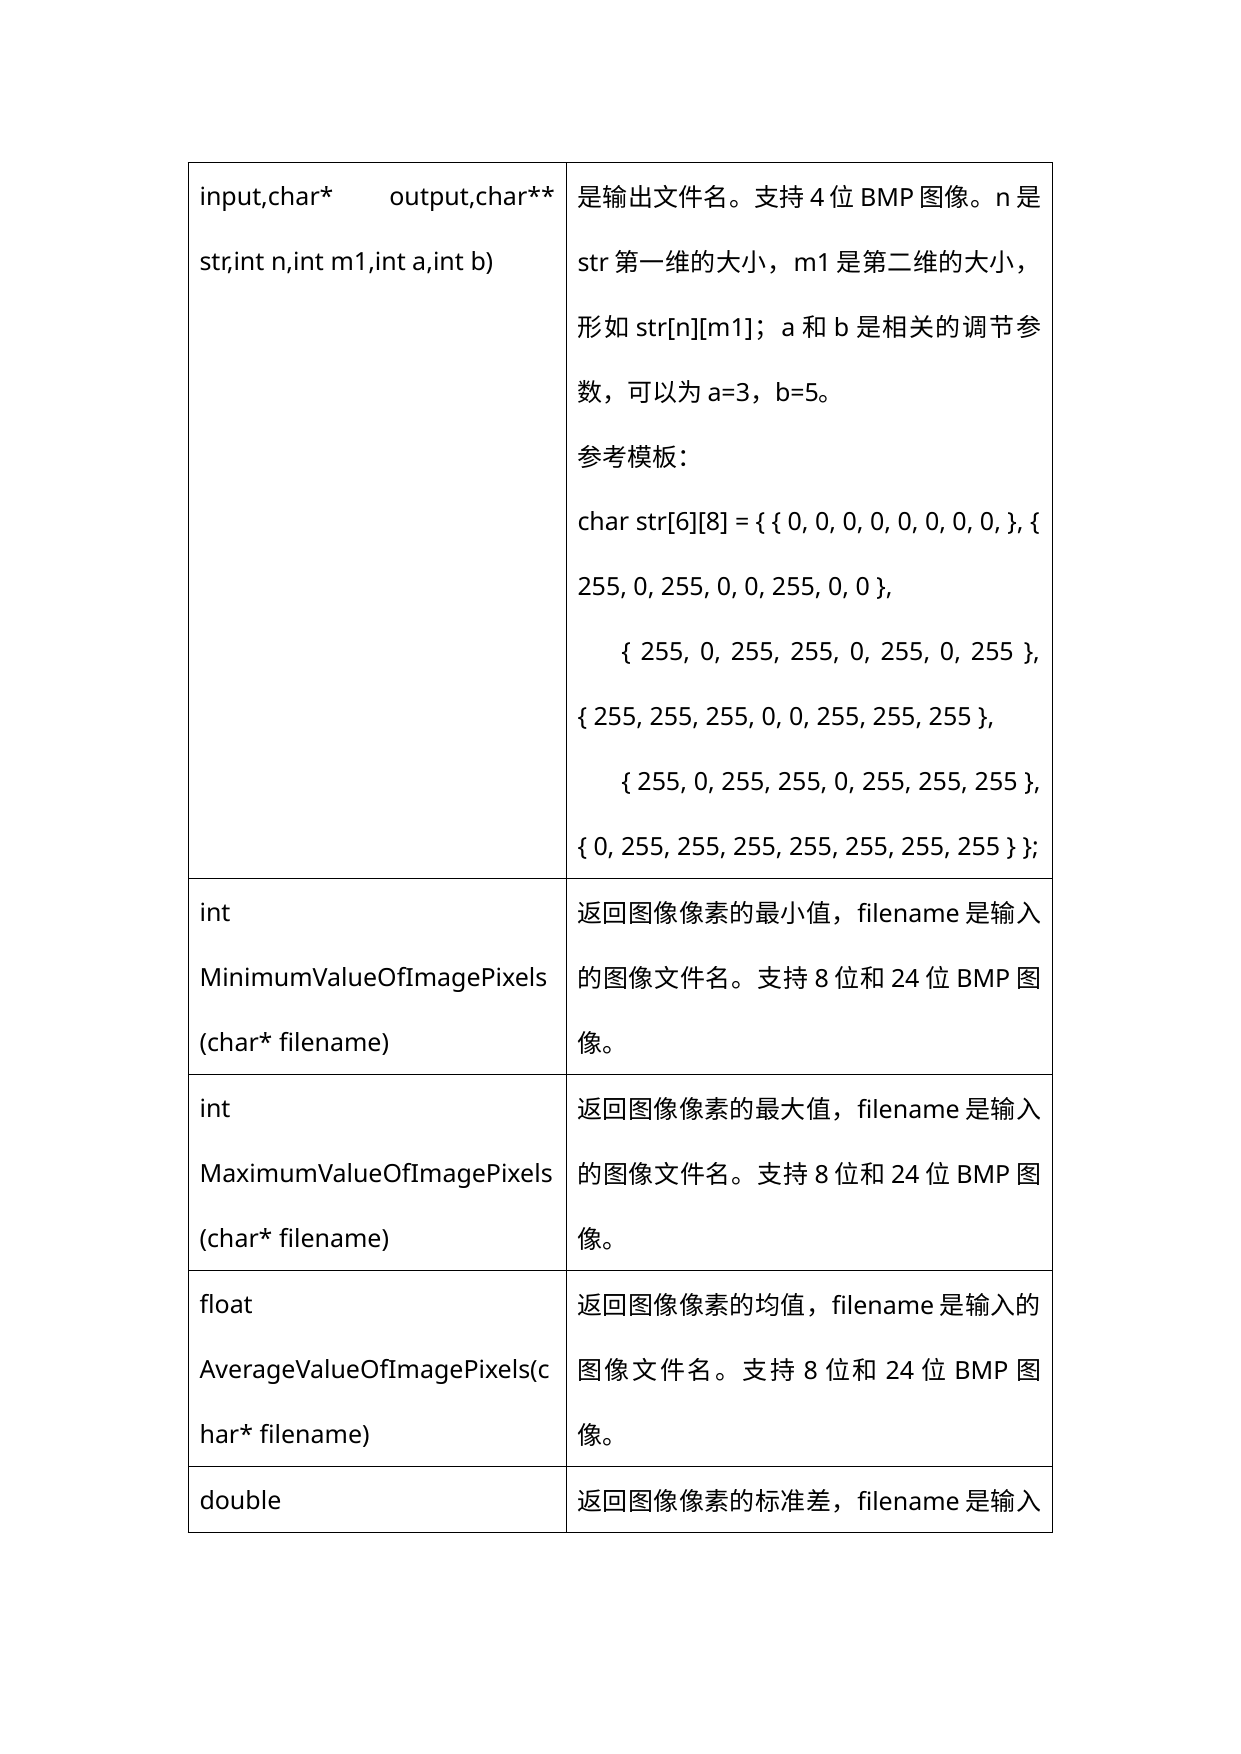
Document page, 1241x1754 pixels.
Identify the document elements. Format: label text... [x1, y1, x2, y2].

table_cell 返回图像像素的最小值，filename是输入的图像文件名。支持8位和24位BMP图像。 [567, 879, 1052, 1074]
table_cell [189, 163, 566, 878]
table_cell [567, 1467, 1052, 1532]
table_cell int MaximumValueOfImagePixels(char* filename) [189, 1075, 566, 1270]
table_cell float AverageValueOfImagePixels(char* filename) [189, 1271, 566, 1466]
table_cell int MinimumValueOfImagePixels(char* filename) [189, 879, 566, 1074]
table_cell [189, 1467, 566, 1532]
table_cell 返回图像像素的最大值，filename是输入的图像文件名。支持8位和24位BMP图像。 [567, 1075, 1052, 1270]
table_cell 返回图像像素的均值，filename是输入的图像文件名。支持8位和24位BMP图像。 [567, 1271, 1052, 1466]
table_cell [567, 163, 1052, 878]
